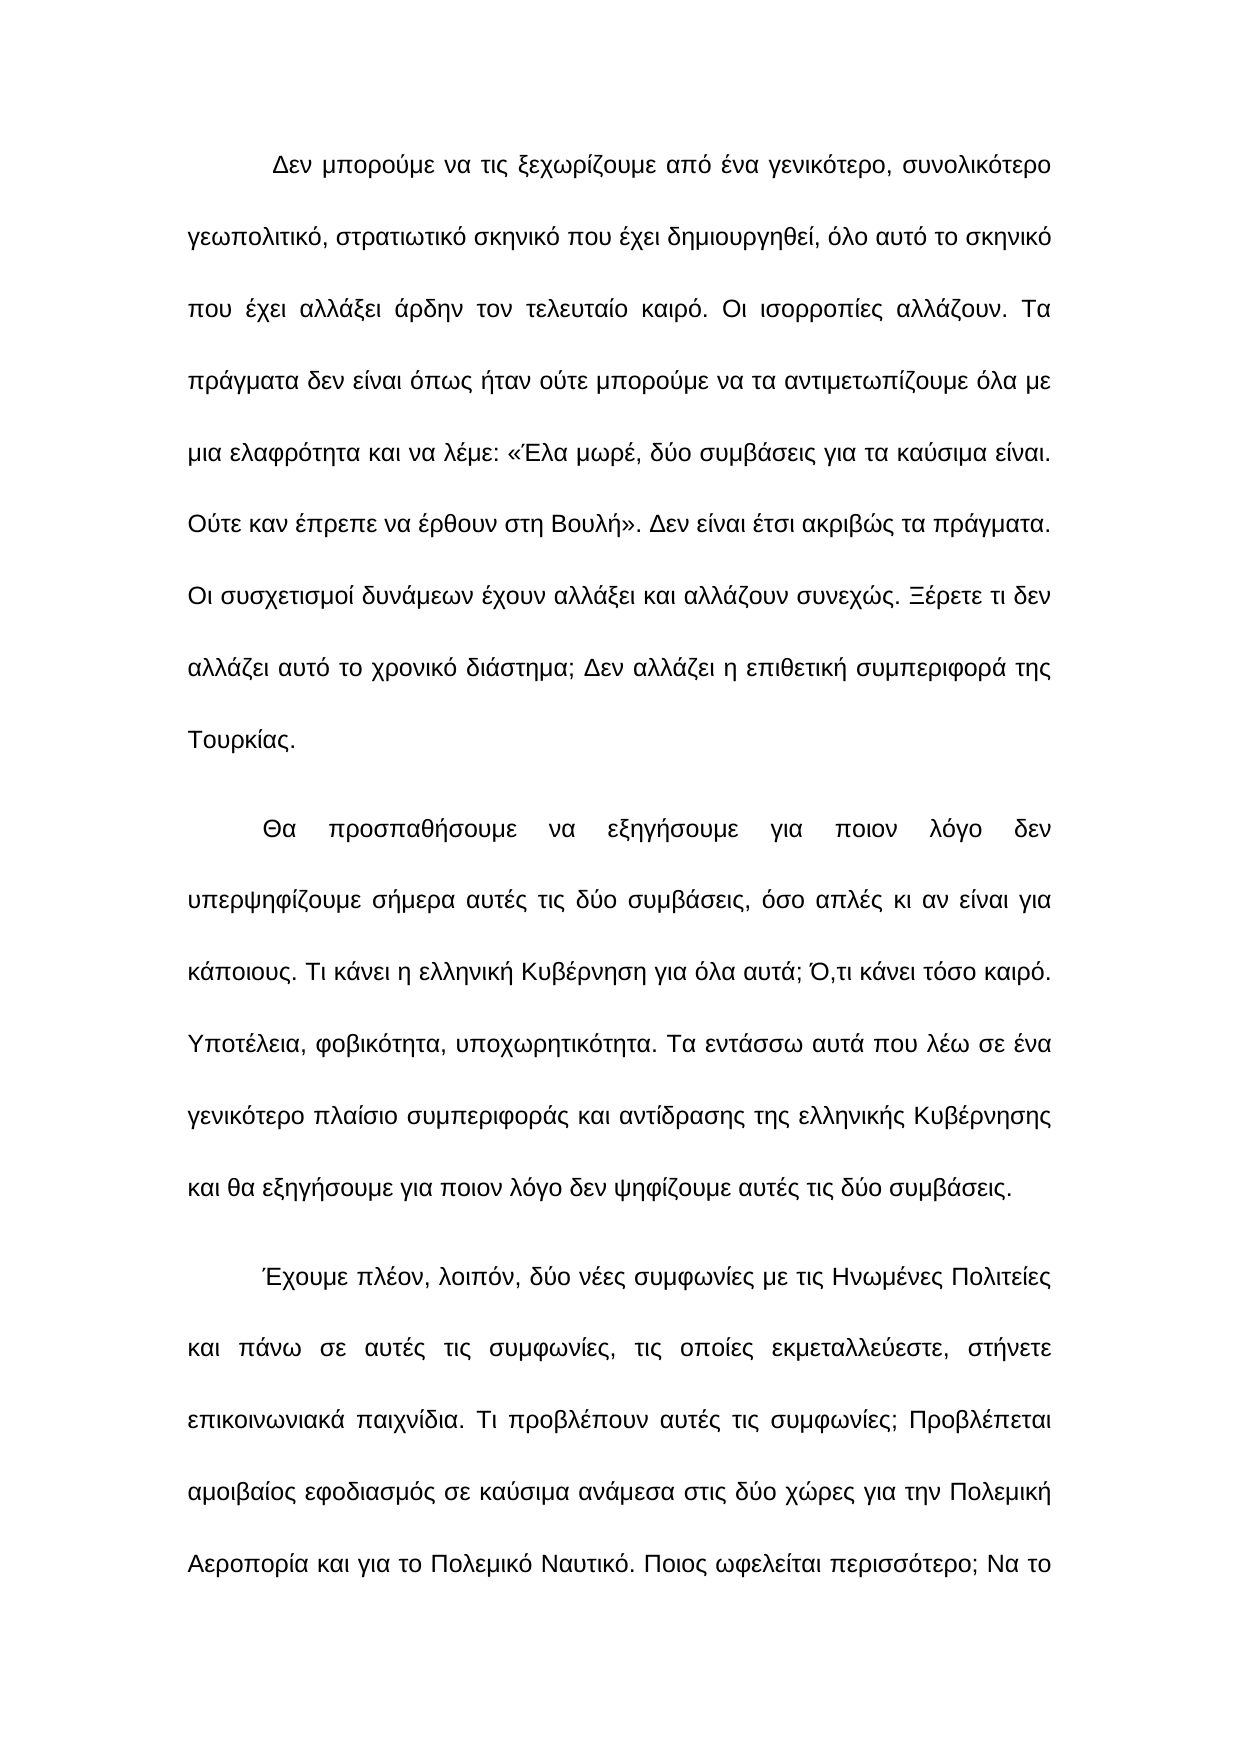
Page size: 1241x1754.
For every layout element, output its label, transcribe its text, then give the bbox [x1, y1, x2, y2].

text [187, 1261, 1053, 1578]
text Δεν μπορούμε να τις ξεχωρίζουμε από ένα γενικότερο, συνολικότερο γεωπολιτικό, στρατιωτικό σκηνικό που έχει δημιουργηθεί, όλο αυτό το σκηνικό που έχει αλλάξει άρδην τον τελευταίο καιρό. Οι ισορροπίες αλλάζουν. Τα πράγματα δεν είναι όπως ήταν ούτε μπορούμε να τα αντιμετωπίζουμε όλα με μια ελαφρότητα και να λέμε: «Έλα μωρέ, δύο συμβάσεις για τα καύσιμα είναι. Ούτε καν έπρεπε να έρθουν στη Βουλή». Δεν είναι έτσι ακριβώς τα πράγματα. Οι συσχετισμοί δυνάμεων έχουν αλλάξει και αλλάζουν συνεχώς. Ξέρετε τι δεν αλλάζει αυτό το χρονικό διάστημα; Δεν αλλάζει η επιθετική συμπεριφορά της Τουρκίας. [187, 150, 1053, 754]
text Θα προσπαθήσουμε να εξηγήσουμε για ποιον λόγο δεν υπερψηφίζουμε σήμερα αυτές τις δύο συμβάσεις, όσο απλές κι αν είναι για κάποιους. Τι κάνει η ελληνική Κυβέρνηση για όλα αυτά; Ό,τι κάνει τόσο καιρό. Υποτέλεια, φοβικότητα, υποχωρητικότητα. Τα εντάσσω αυτά που λέω σε ένα γενικότερο πλαίσιο συμπεριφοράς και αντίδρασης της ελληνικής Κυβέρνησης και θα εξηγήσουμε για ποιον λόγο δεν ψηφίζουμε αυτές τις δύο συμβάσεις. [187, 813, 1053, 1202]
